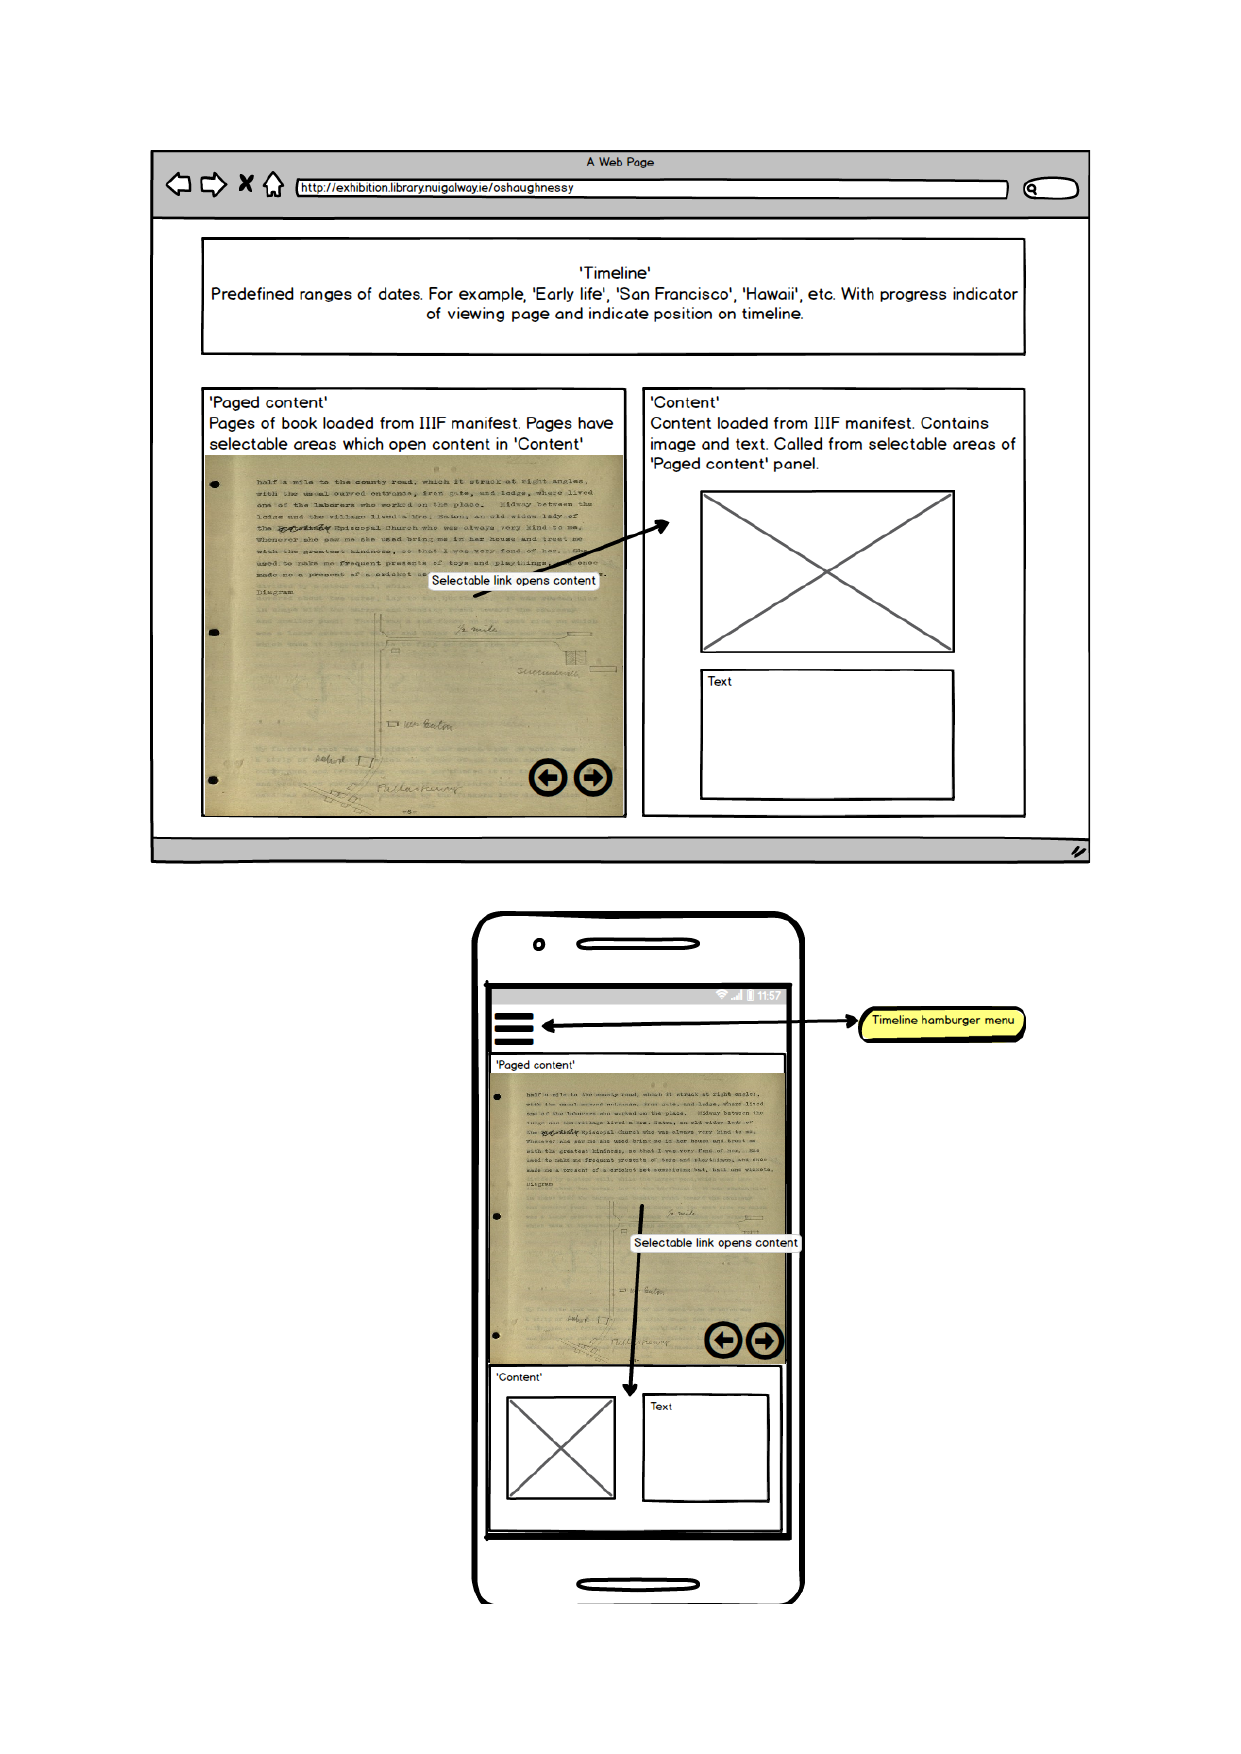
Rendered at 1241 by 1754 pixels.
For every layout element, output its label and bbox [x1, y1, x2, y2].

picture [150, 150, 1091, 1604]
